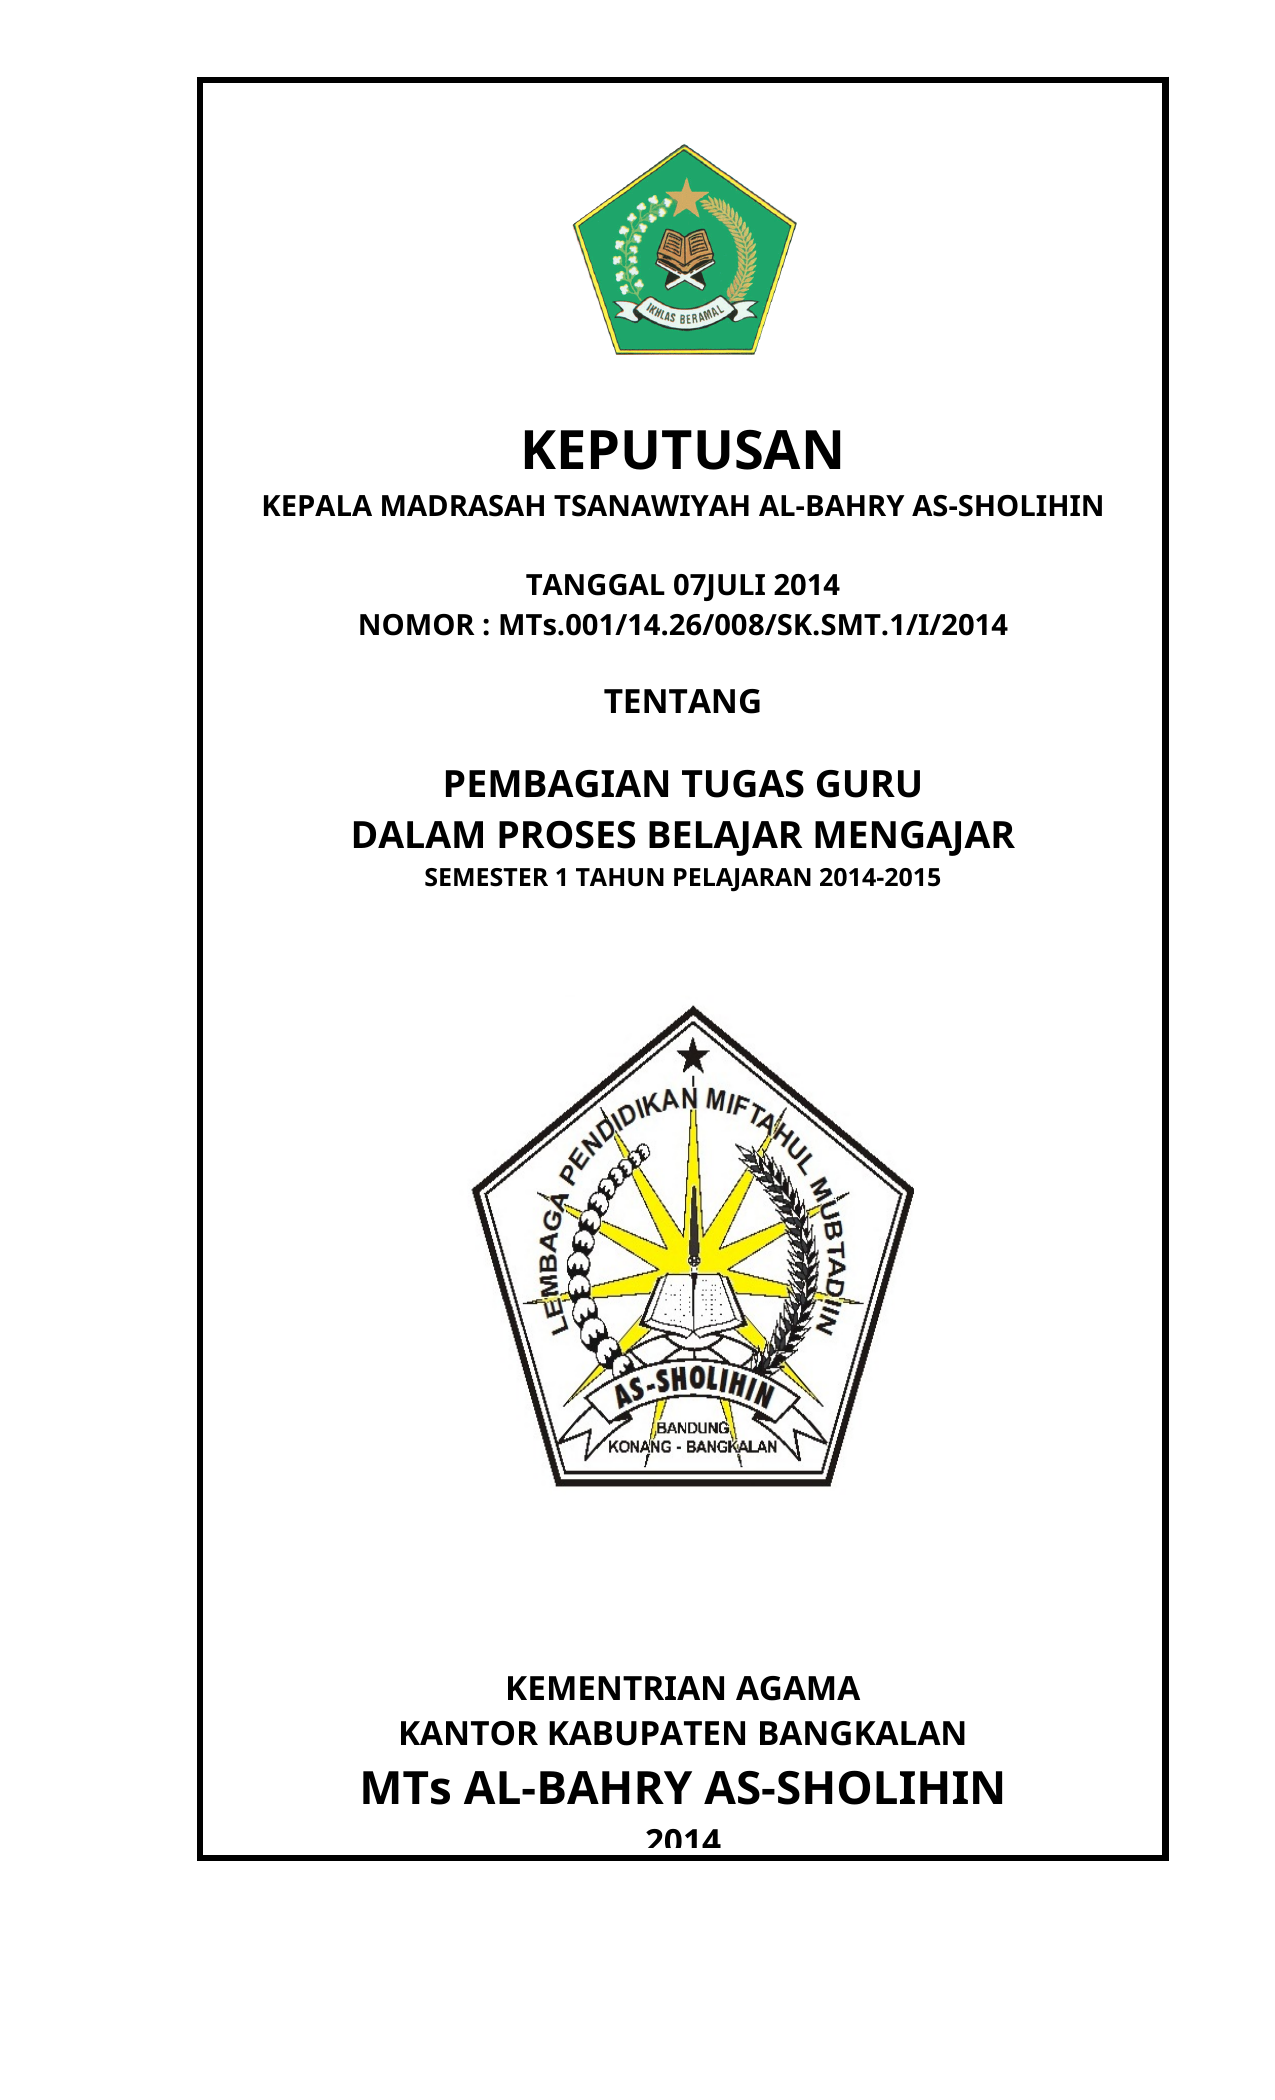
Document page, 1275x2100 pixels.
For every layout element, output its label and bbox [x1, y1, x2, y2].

picture [451, 995, 914, 1495]
